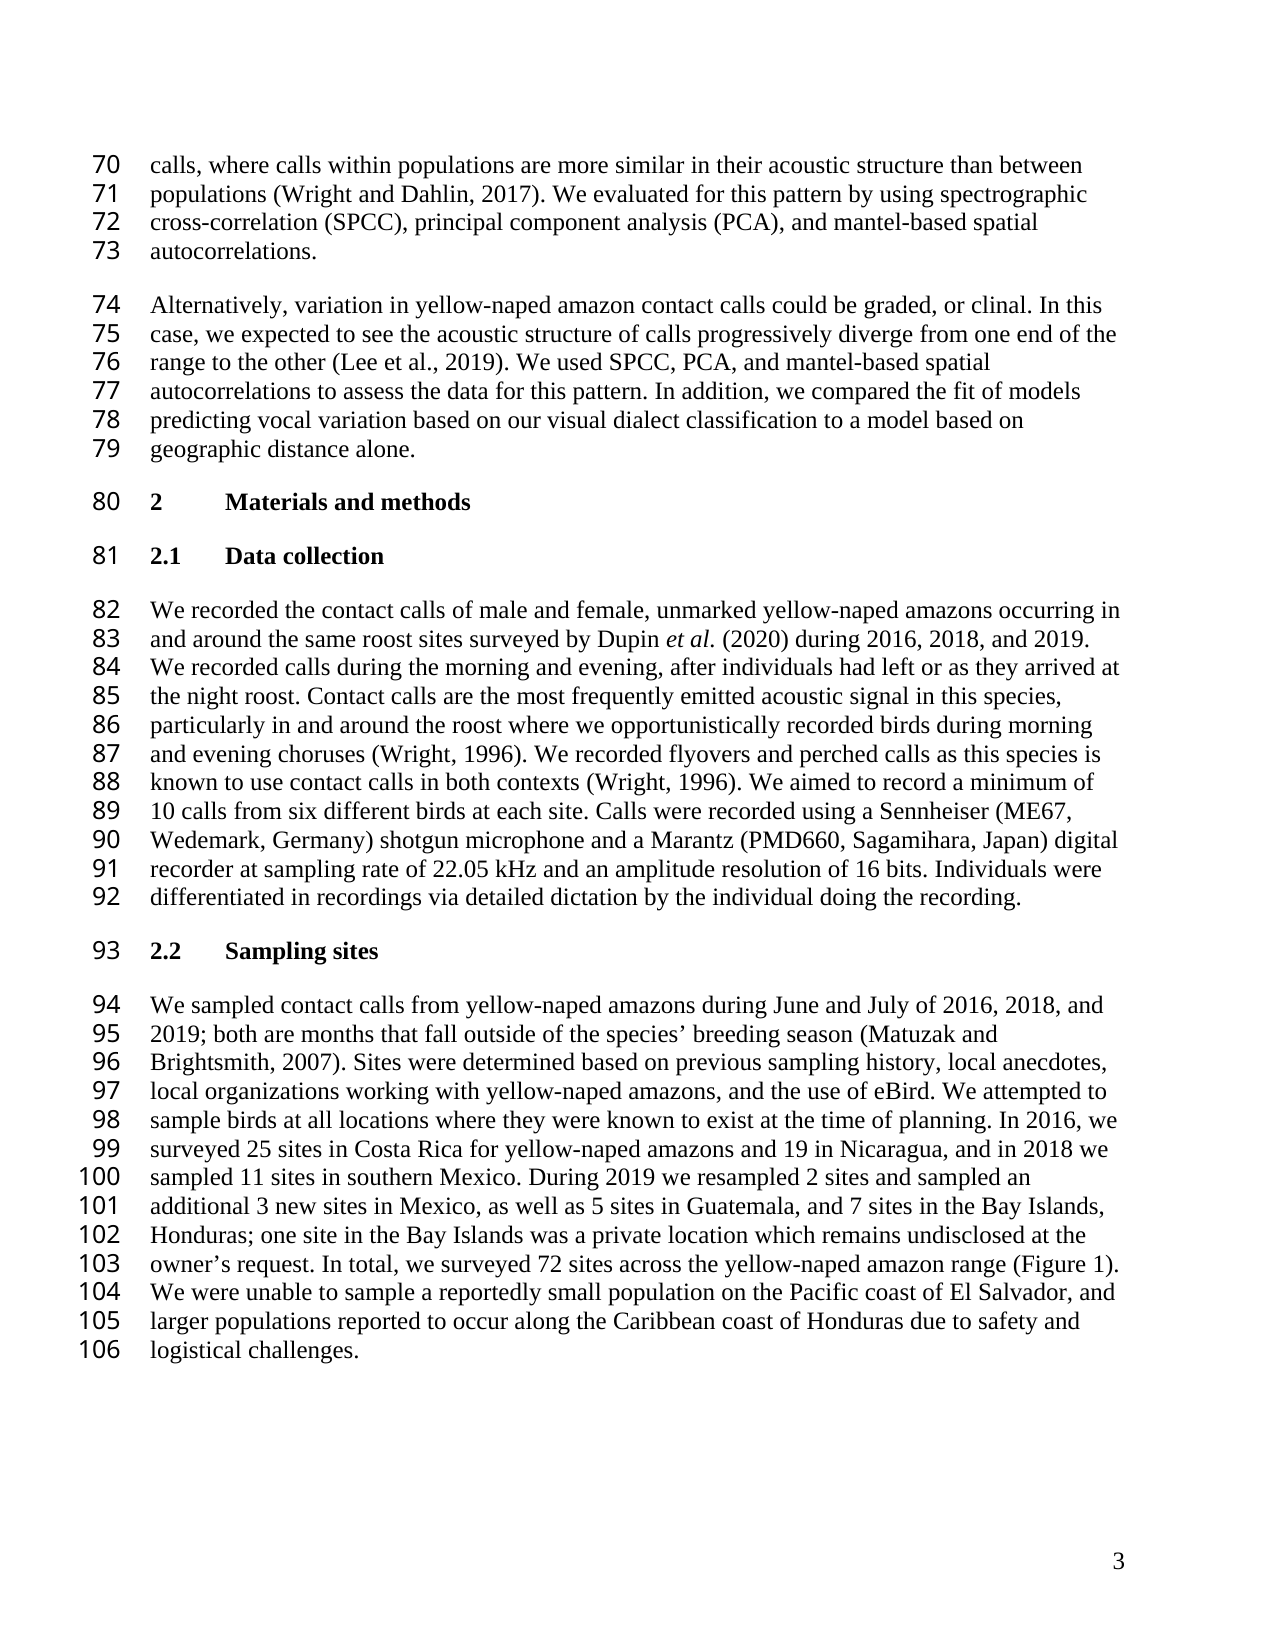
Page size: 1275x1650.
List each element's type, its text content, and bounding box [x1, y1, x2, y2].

subtitle 2.2 Sampling sites [150, 936, 1125, 965]
subtitle 2.1 Data collection [150, 541, 1125, 570]
text Alternatively, variation in yellow-naped amazon contact calls could be graded, or clinal. In this case, we expected to see the acoustic structure of calls progressively diverge from one end of the range to the other . We used SPCC, PCA, and mantel-based spatial autocorrelations to assess the data for this pattern. In addition, we compared the fit of models predicting vocal variation based on our visual dialect classification to a model based on geographic distance alone. [150, 290, 1125, 462]
text We recorded the contact calls of male and female, unmarked yellow-naped amazons occurring in and around the same roost sites surveyed by Dupin et al. during 2016, 2018, and 2019. We recorded calls during the morning and evening, after individuals had left or as they arrived at the night roost. Contact calls are the most frequently emitted acoustic signal in this species, particularly in and around the roost where we opportunistically recorded birds during morning and evening choruses . We recorded flyovers and perched calls as this species is known to use contact calls in both contexts . We aimed to record a minimum of 10 calls from six different birds at each site. Calls were recorded using a Sennheiser (ME67, Wedemark, Germany) shotgun microphone and a Marantz (PMD660, Sagamihara, Japan) digital recorder at sampling rate of 22.05 kHz and an amplitude resolution of 16 bits. Individuals were differentiated in recordings via detailed dictation by the individual doing the recording. [150, 595, 1125, 911]
subtitle 2 Materials and methods [150, 487, 1125, 516]
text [150, 150, 1125, 265]
text We sampled contact calls from yellow-naped amazons during June and July of 2016, 2018, and 2019; both are months that fall outside of the species’ breeding season . Sites were determined based on previous sampling history, local anecdotes, local organizations working with yellow-naped amazons, and the use of eBird. We attempted to sample birds at all locations where they were known to exist at the time of planning. In 2016, we surveyed 25 sites in Costa Rica for yellow-naped amazons and 19 in Nicaragua, and in 2018 we sampled 11 sites in southern Mexico. During 2019 we resampled 2 sites and sampled an additional 3 new sites in Mexico, as well as 5 sites in Guatemala, and 7 sites in the Bay Islands, Honduras; one site in the Bay Islands was a private location which remains undisclosed at the owner’s request. In total, we surveyed 72 sites across the yellow-naped amazon range (Figure 1). We were unable to sample a reportedly small population on the Pacific coast of El Salvador, and larger populations reported to occur along the Caribbean coast of Honduras due to safety and logistical challenges. [150, 990, 1125, 1364]
